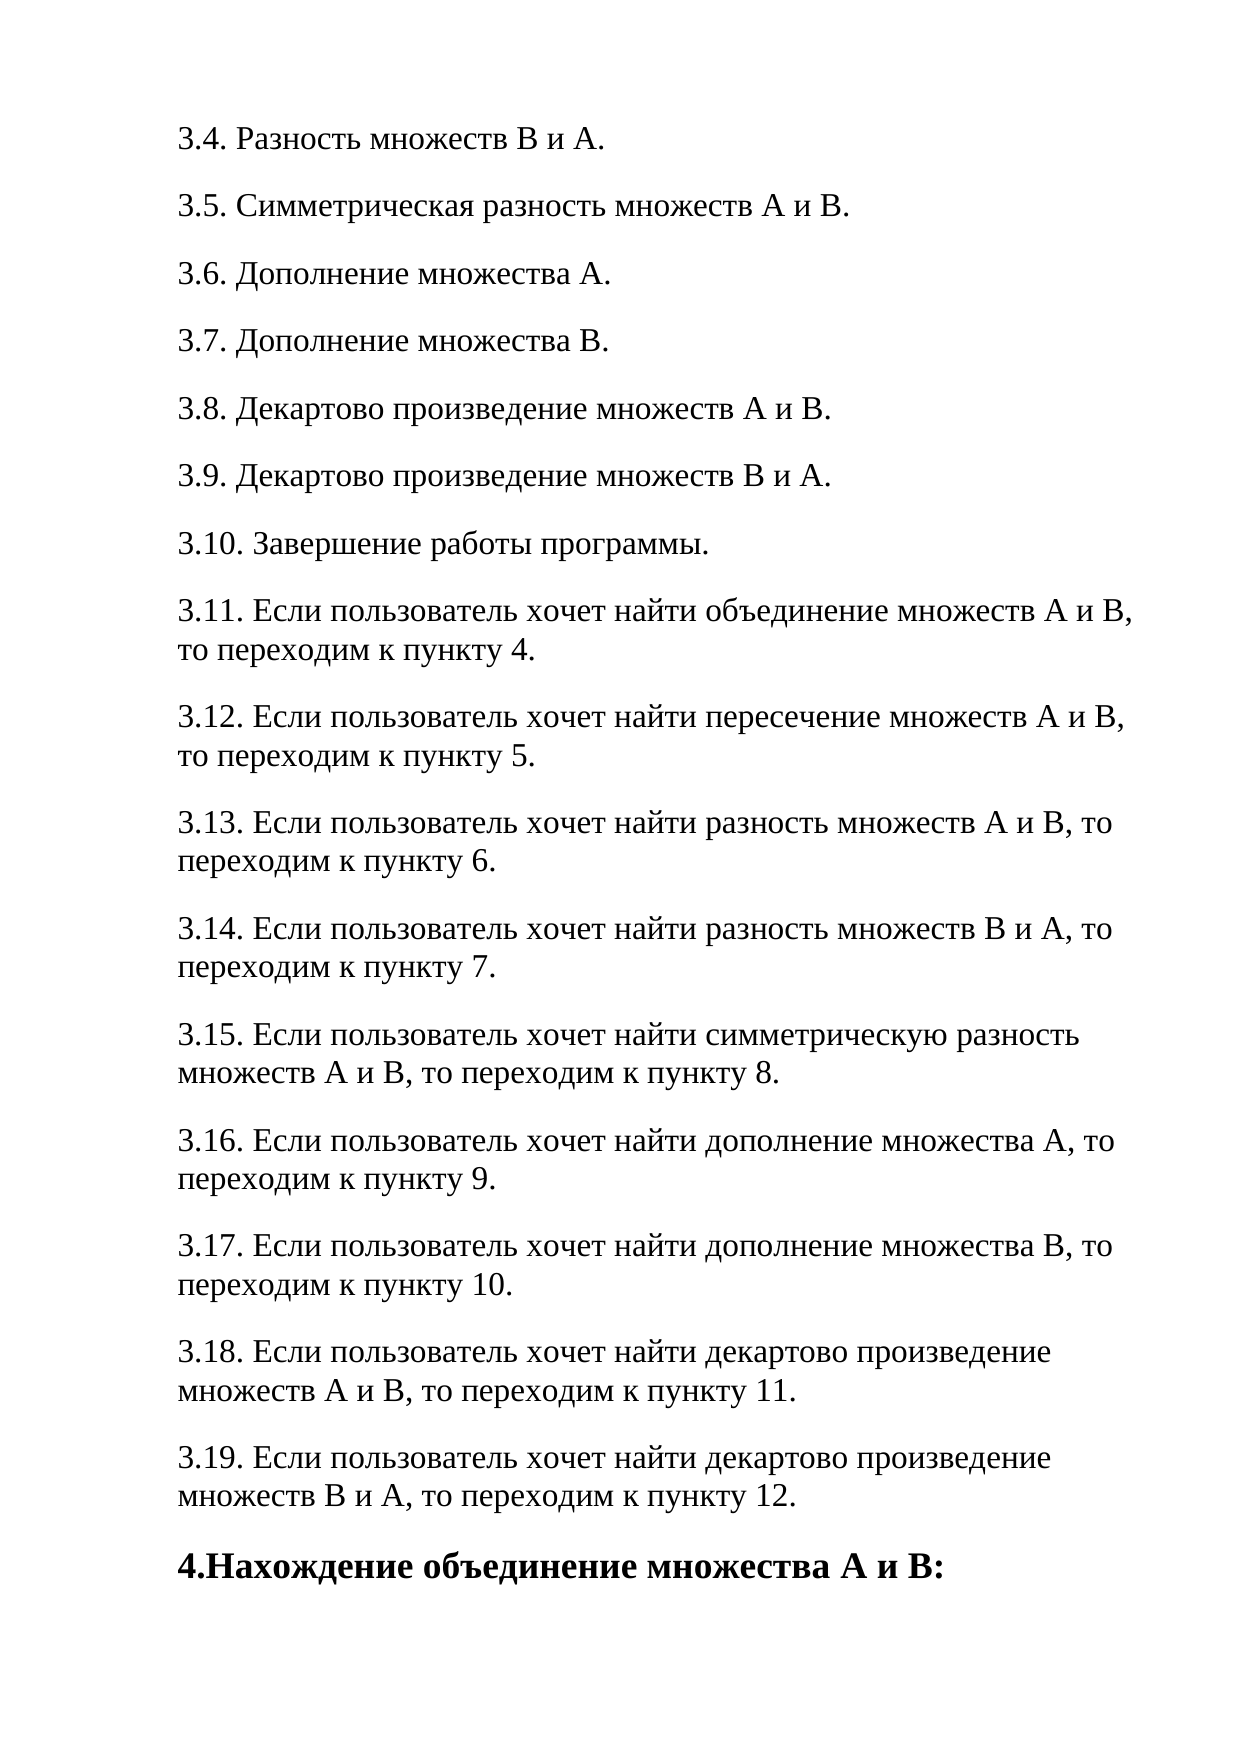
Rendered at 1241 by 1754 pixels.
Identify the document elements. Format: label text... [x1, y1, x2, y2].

text 3.6. Дополнение множества A. [177, 253, 1152, 291]
text 3.10. Завершение работы программы. [177, 523, 1152, 561]
text 3.9. Декартово произведение множеств B и A. [177, 456, 1152, 494]
text 3.12. Если пользователь хочет найти пересечение множеств A и B, то переходим к пункту 5. [177, 696, 1152, 773]
text 3.13. Если пользователь хочет найти разность множеств A и B, то переходим к пункту 6. [177, 802, 1152, 879]
text 4.Нахождение объединение множества A и B: [177, 1543, 1152, 1586]
text 3.4. Разность множеств B и A. [177, 118, 1152, 156]
text 3.16. Если пользователь хочет найти дополнение множества A, то переходим к пункту 9. [177, 1120, 1152, 1196]
text 3.5. Симметрическая разность множеств A и B. [177, 186, 1152, 224]
text 3.7. Дополнение множества B. [177, 321, 1152, 359]
text 3.11. Если пользователь хочет найти объединение множеств A и B, то переходим к пункту 4. [177, 591, 1152, 667]
text 3.8. Декартово произведение множеств A и B. [177, 388, 1152, 426]
text 3.18. Если пользователь хочет найти декартово произведение множеств A и B, то переходим к пункту 11. [177, 1331, 1152, 1408]
text 3.19. Если пользователь хочет найти декартово произведение множеств B и A, то переходим к пункту 12. [177, 1437, 1152, 1514]
text 3.14. Если пользователь хочет найти разность множеств B и A, то переходим к пункту 7. [177, 908, 1152, 985]
text 3.17. Если пользователь хочет найти дополнение множества B, то переходим к пункту 10. [177, 1226, 1152, 1302]
text 3.15. Если пользователь хочет найти симметрическую разность множеств A и B, то переходим к пункту 8. [177, 1014, 1152, 1091]
